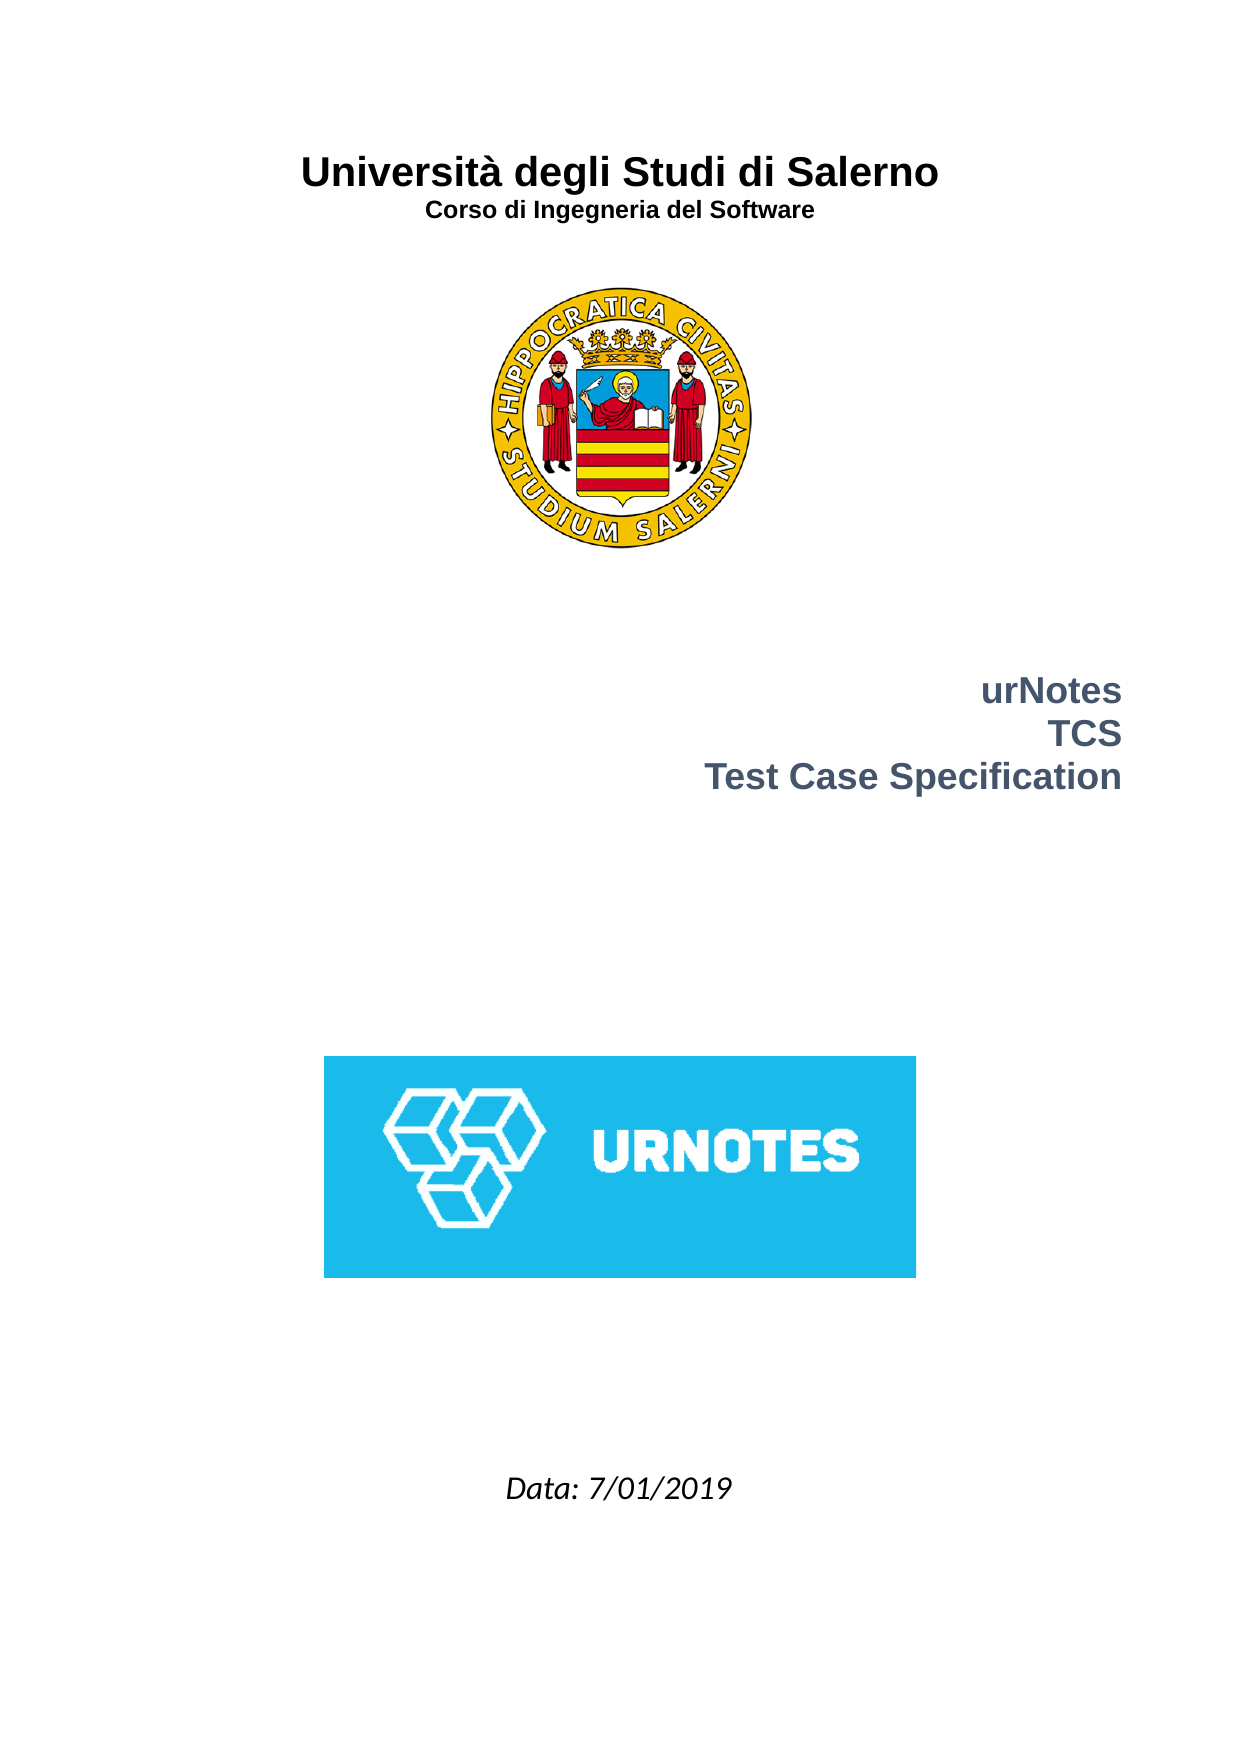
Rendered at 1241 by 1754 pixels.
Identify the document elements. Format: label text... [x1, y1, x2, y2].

text urNotes TCS [192, 668, 1122, 754]
text Università degli Studi di Salerno Corso di Ingegneria del Software [118, 147, 1122, 223]
text Data: 7/01/2019 [118, 1467, 1122, 1507]
picture [484, 281, 757, 553]
text Test Case Specification [192, 754, 1122, 797]
picture [324, 1056, 917, 1278]
